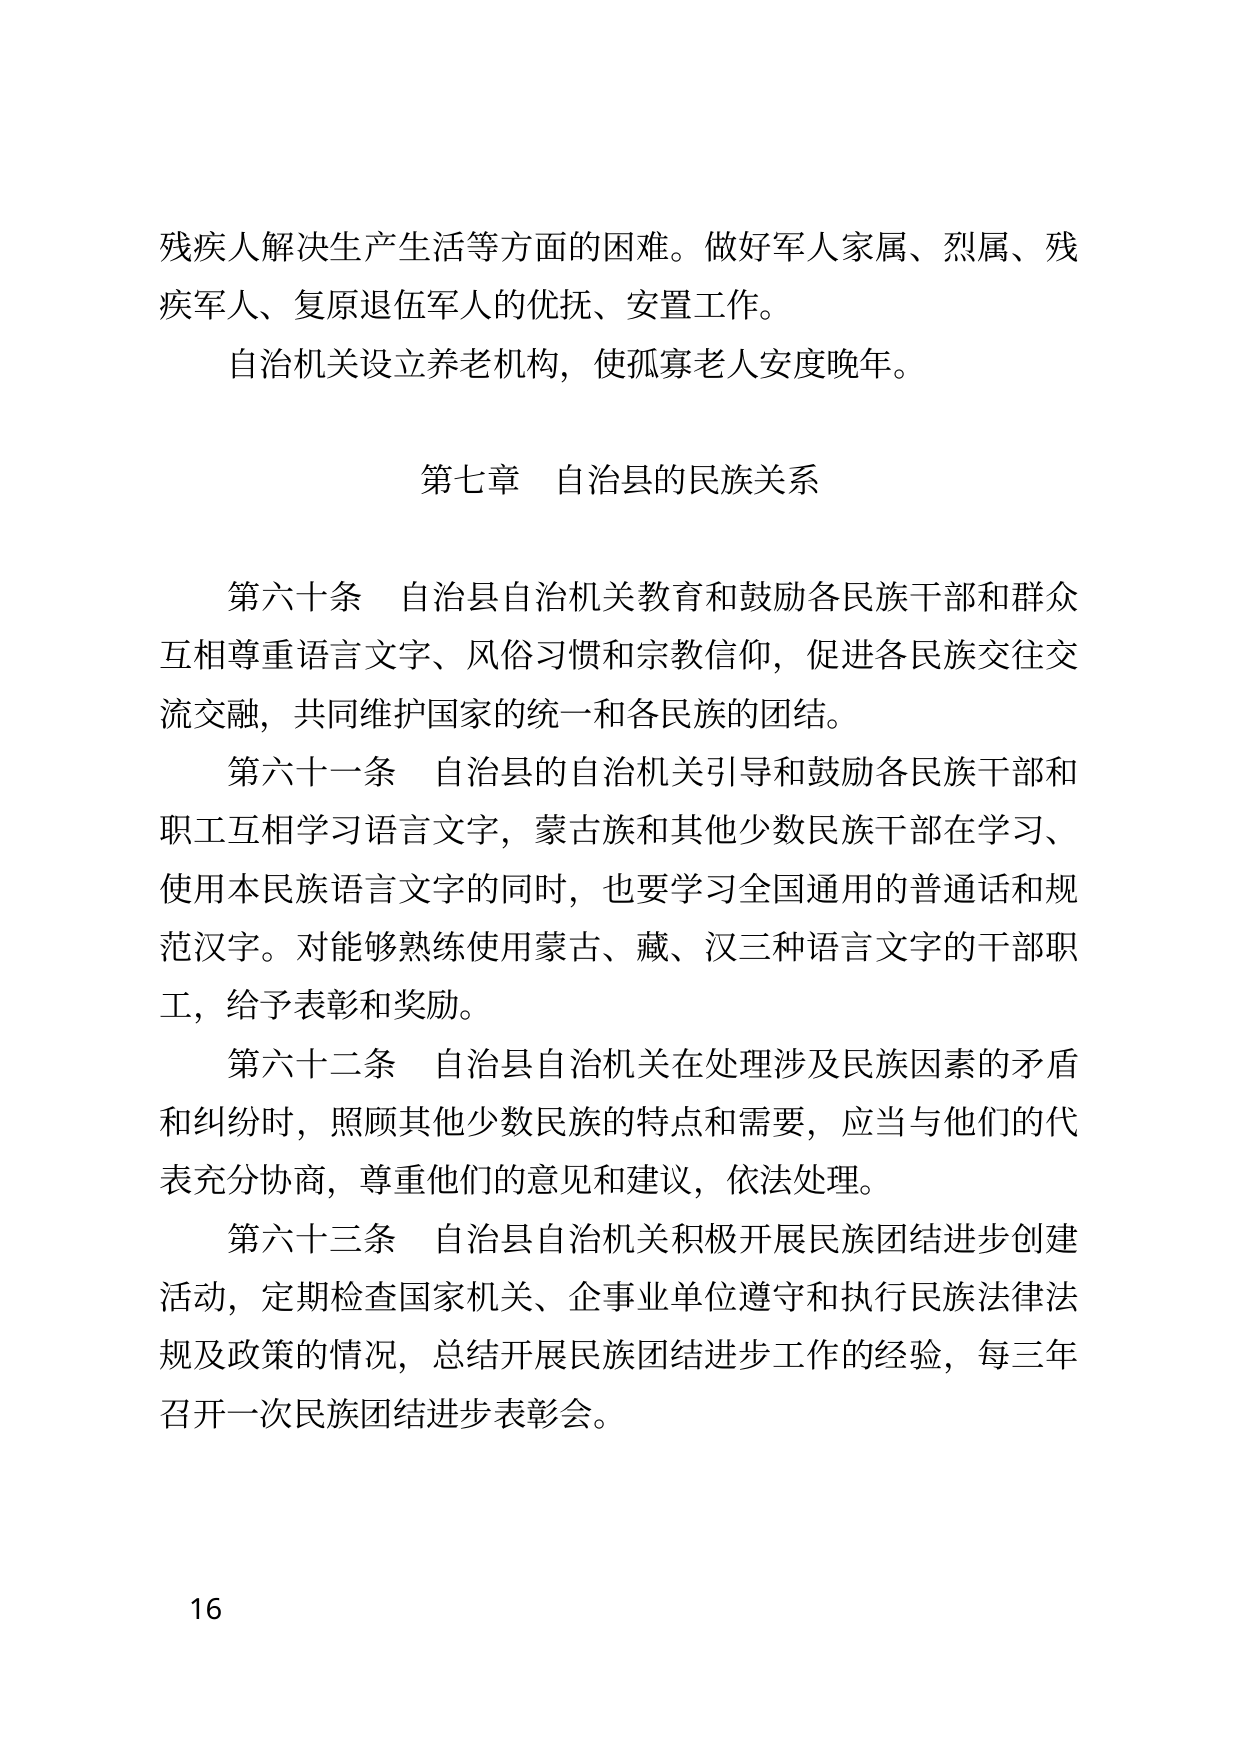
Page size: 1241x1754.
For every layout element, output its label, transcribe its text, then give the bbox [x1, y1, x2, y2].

text 第六十三条 自治县自治机关积极开展民族团结进步创建活动，定期检查国家机关、企事业单位遵守和执行民族法律法规及政策的情况，总结开展民族团结进步工作的经验，每三年召开一次民族团结进步表彰会。 [159, 1204, 1081, 1438]
text 第六十一条 自治县的自治机关引导和鼓励各民族干部和职工互相学习语言文字，蒙古族和其他少数民族干部在学习、使用本民族语言文字的同时，也要学习全国通用的普通话和规范汉字。对能够熟练使用蒙古、藏、汉三种语言文字的干部职工，给予表彰和奖励。 [159, 738, 1081, 1029]
text 第六十条 自治县自治机关教育和鼓励各民族干部和群众互相尊重语言文字、风俗习惯和宗教信仰，促进各民族交往交流交融，共同维护国家的统一和各民族的团结。 [159, 563, 1081, 738]
text 自治机关设立养老机构，使孤寡老人安度晚年。 [159, 329, 1081, 388]
text 第六十二条 自治县自治机关在处理涉及民族因素的矛盾和纠纷时，照顾其他少数民族的特点和需要，应当与他们的代表充分协商，尊重他们的意见和建议，依法处理。 [159, 1029, 1081, 1204]
text 第七章 自治县的民族关系 [159, 446, 1081, 504]
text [159, 213, 1081, 329]
